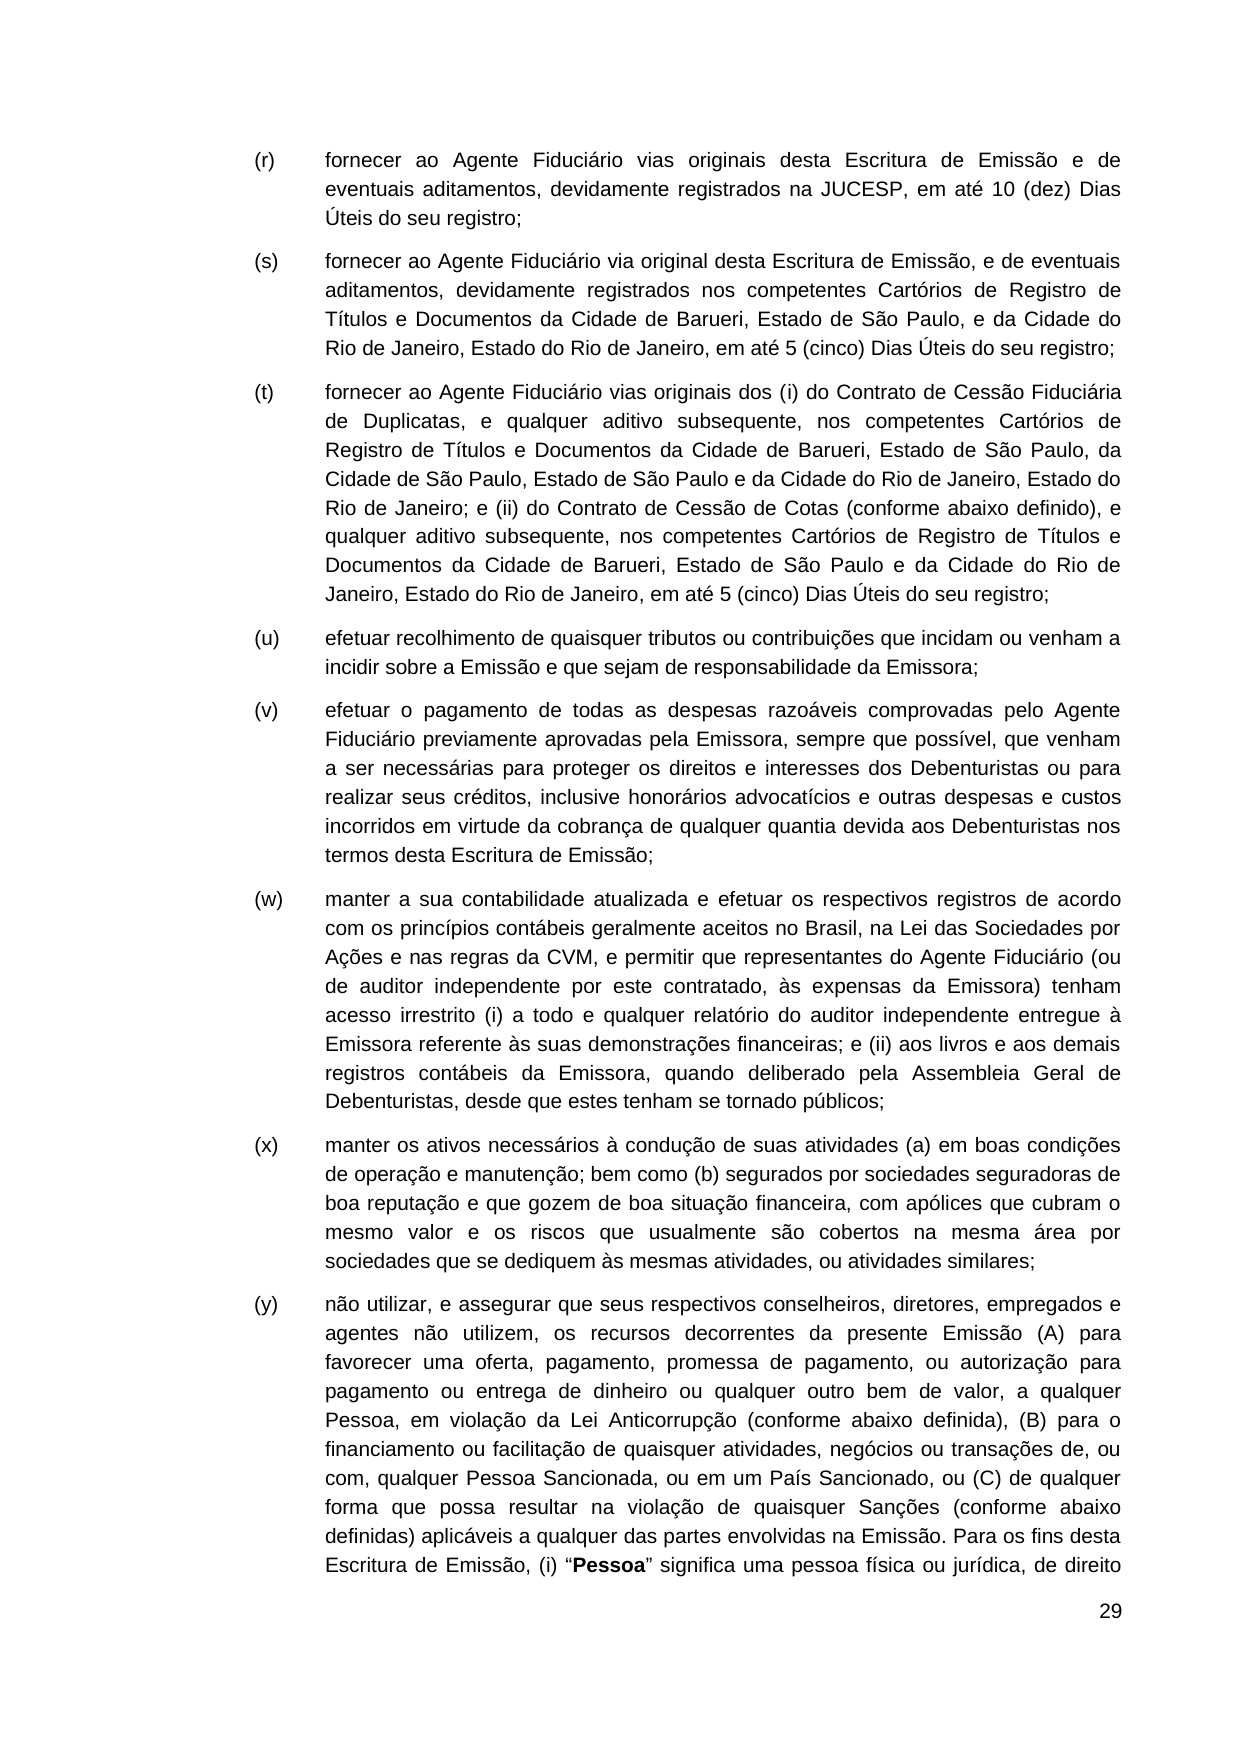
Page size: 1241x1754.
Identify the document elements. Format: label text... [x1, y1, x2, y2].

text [254, 1292, 1122, 1577]
text efetuar recolhimento de quaisquer tributos ou contribuições que incidam ou venham a incidir sobre a Emissão e que sejam de responsabilidade da Emissora; [254, 626, 1122, 679]
text fornecer ao Agente Fiduciário vias originais desta Escritura de Emissão e de eventuais aditamentos, devidamente registrados na JUCESP, em até 10 (dez) Dias Úteis do seu registro; [254, 148, 1122, 229]
text efetuar o pagamento de todas as despesas razoáveis comprovadas pelo Agente Fiduciário previamente aprovadas pela Emissora, sempre que possível, que venham a ser necessárias para proteger os direitos e interesses dos Debenturistas ou para realizar seus créditos, inclusive honorários advocatícios e outras despesas e custos incorridos em virtude da cobrança de qualquer quantia devida aos Debenturistas nos termos desta Escritura de Emissão; [254, 698, 1122, 867]
text fornecer ao Agente Fiduciário vias originais dos (i) do Contrato de Cessão Fiduciária de Duplicatas, e qualquer aditivo subsequente, nos competentes Cartórios de Registro de Títulos e Documentos da Cidade de Barueri, Estado de São Paulo, da Cidade de São Paulo, Estado de São Paulo e da Cidade do Rio de Janeiro, Estado do Rio de Janeiro; e (ii) do Contrato de Cessão de Cotas (conforme abaixo definido), e qualquer aditivo subsequente, nos competentes Cartórios de Registro de Títulos e Documentos da Cidade de Barueri, Estado de São Paulo e da Cidade do Rio de Janeiro, Estado do Rio de Janeiro, em até 5 (cinco) Dias Úteis do seu registro; [254, 379, 1122, 606]
text manter os ativos necessários à condução de suas atividades (a) em boas condições de operação e manutenção; bem como (b) segurados por sociedades seguradoras de boa reputação e que gozem de boa situação financeira, com apólices que cubram o mesmo valor e os riscos que usualmente são cobertos na mesma área por sociedades que se dediquem às mesmas atividades, ou atividades similares; [254, 1133, 1122, 1273]
text manter a sua contabilidade atualizada e efetuar os respectivos registros de acordo com os princípios contábeis geralmente aceitos no Brasil, na Lei das Sociedades por Ações e nas regras da CVM, e permitir que representantes do Agente Fiduciário (ou de auditor independente por este contratado, às expensas da Emissora) tenham acesso irrestrito (i) a todo e qualquer relatório do auditor independente entregue à Emissora referente às suas demonstrações financeiras; e (ii) aos livros e aos demais registros contábeis da Emissora, quando deliberado pela Assembleia Geral de Debenturistas, desde que estes tenham se tornado públicos; [254, 887, 1122, 1113]
text fornecer ao Agente Fiduciário via original desta Escritura de Emissão, e de eventuais aditamentos, devidamente registrados nos competentes Cartórios de Registro de Títulos e Documentos da Cidade de Barueri, Estado de São Paulo, e da Cidade do Rio de Janeiro, Estado do Rio de Janeiro, em até 5 (cinco) Dias Úteis do seu registro; [254, 249, 1122, 360]
